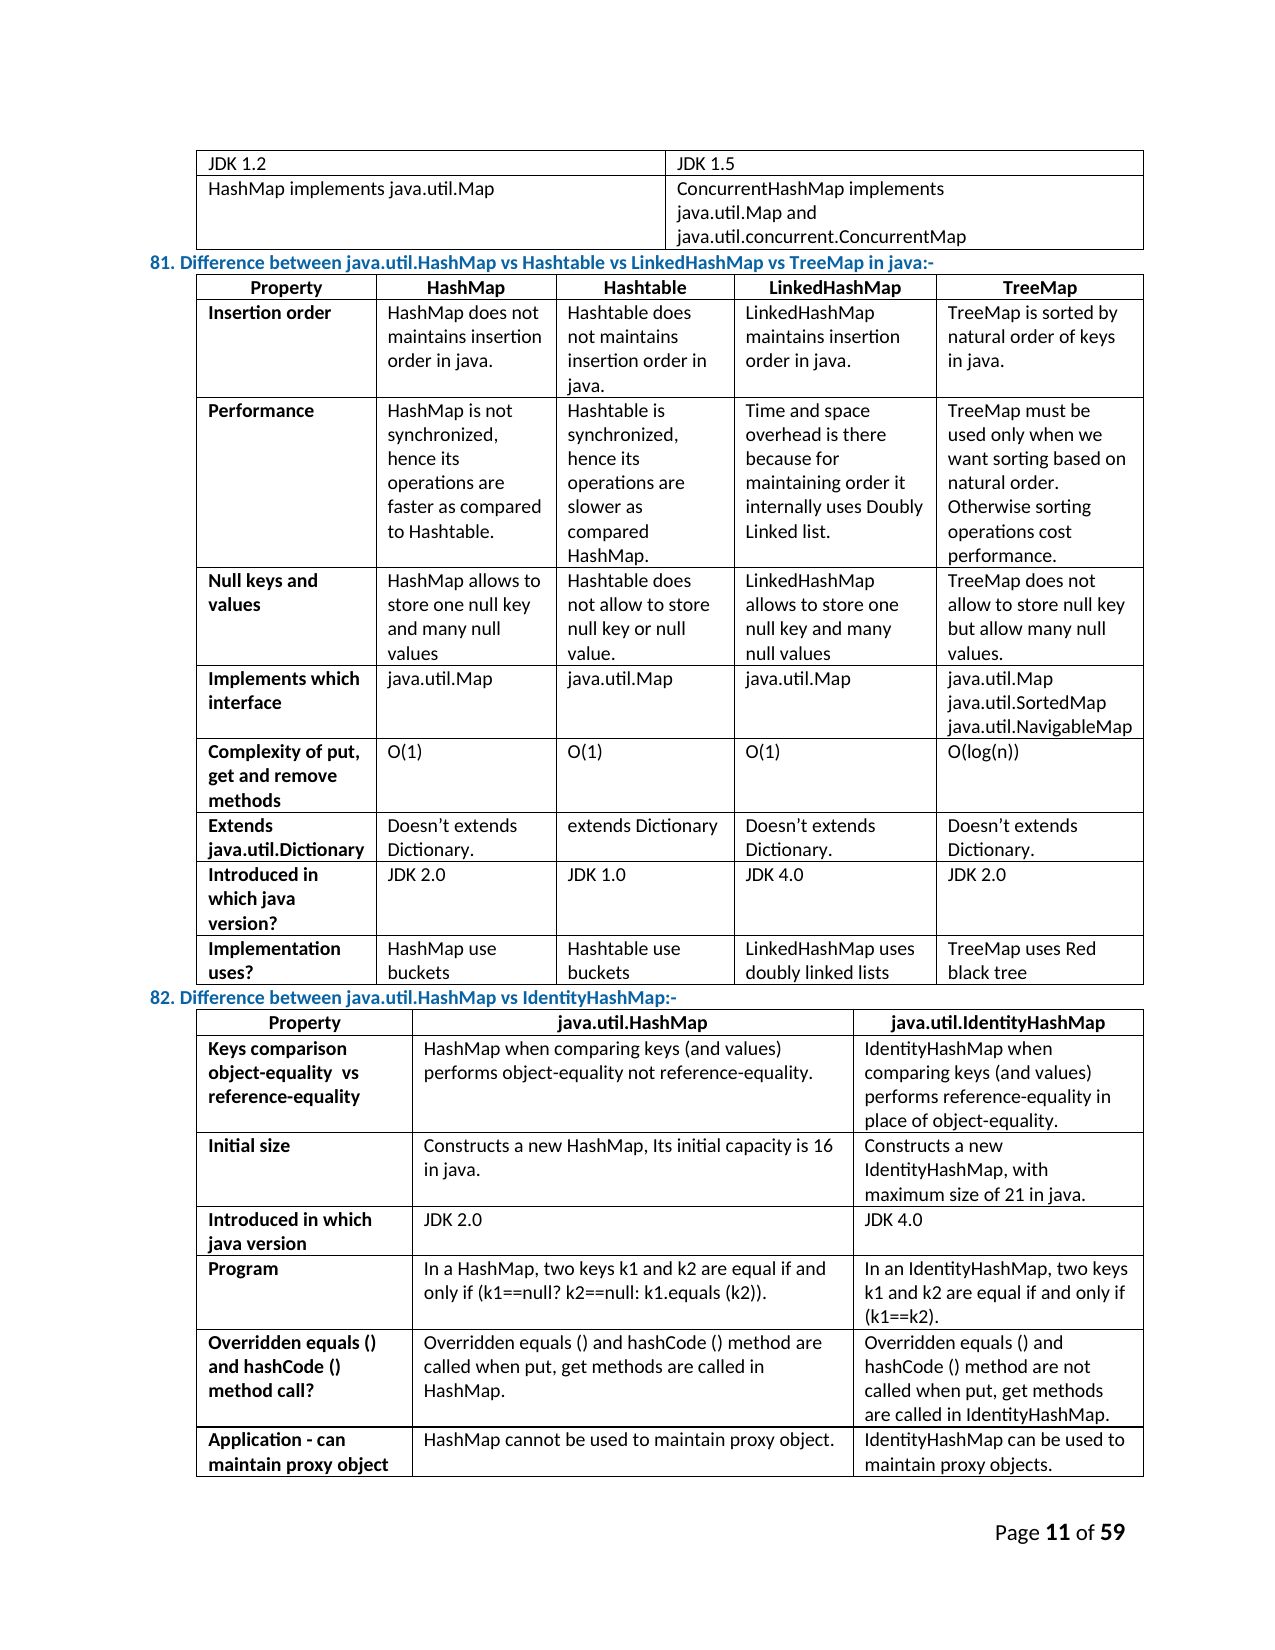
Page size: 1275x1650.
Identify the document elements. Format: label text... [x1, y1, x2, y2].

table_cell JDK 1.0 [557, 862, 734, 935]
table_cell Doesn’t extends Dictionary. [937, 813, 1143, 861]
table_cell HashMap use buckets [377, 936, 556, 984]
table_cell Hashtable does not allow to store null key or null value. [557, 568, 734, 665]
table_cell Overridden equals () and hashCode () method are called when put, get methods are called in HashMap. [413, 1330, 853, 1426]
table_cell HashMap is not synchronized, hence its operations are faster as compared to Hashtable. [377, 398, 556, 567]
table_header LinkedHashMap [735, 275, 936, 299]
table_cell JDK 1.2 [197, 151, 665, 175]
table_cell Introduced in which java version [197, 1207, 412, 1255]
table_header Property [197, 1010, 412, 1034]
table_cell HashMap cannot be used to maintain proxy object. [413, 1428, 853, 1476]
table_cell TreeMap must be used only when we want sorting based on natural order. Otherwise sorting operations cost performance. [937, 398, 1143, 567]
table_cell Null keys and values [197, 568, 376, 665]
table_cell HashMap allows to store one null key and many null values [377, 568, 556, 665]
table_cell java.util.Map [557, 666, 734, 738]
table_cell TreeMap does not allow to store null key but allow many null values. [937, 568, 1143, 665]
table_header HashMap [377, 275, 556, 299]
table_cell Hashtable is synchronized, hence its operations are slower as compared HashMap. [557, 398, 734, 567]
table_cell java.util.Map [377, 666, 556, 738]
table_cell Doesn’t extends Dictionary. [735, 813, 936, 861]
table_cell LinkedHashMap allows to store one null key and many null values [735, 568, 936, 665]
table_cell Doesn’t extends Dictionary. [377, 813, 556, 861]
table_cell LinkedHashMap maintains insertion order in java. [735, 300, 936, 397]
table_cell JDK 4.0 [854, 1207, 1143, 1255]
table_cell Program [197, 1256, 412, 1329]
table_cell Implements which interface [197, 666, 376, 738]
table_cell JDK 2.0 [377, 862, 556, 935]
table_cell Hashtable does not maintains insertion order in java. [557, 300, 734, 397]
table_cell IdentityHashMap can be used to maintain proxy objects. [854, 1428, 1143, 1476]
table_cell Constructs a new HashMap, Its initial capacity is 16 in java. [413, 1133, 853, 1206]
table_cell Performance [197, 398, 376, 567]
table_cell JDK 4.0 [735, 862, 936, 935]
table_cell Time and space overhead is there because for maintaining order it internally uses Doubly Linked list. [735, 398, 936, 567]
table_cell Implementation uses? [197, 936, 376, 984]
table_cell Extends java.util.Dictionary [197, 813, 376, 861]
table_cell TreeMap is sorted by natural order of keys in java. [937, 300, 1143, 397]
text 81. Difference between java.util.HashMap vs Hashtable vs LinkedHashMap vs TreeMap in java:- [150, 250, 1125, 274]
table_cell JDK 2.0 [937, 862, 1143, 935]
table_cell java.util.Map [735, 666, 936, 738]
table_cell Complexity of put, get and remove methods [197, 739, 376, 812]
table_cell In an IdentityHashMap, two keys k1 and k2 are equal if and only if (k1==k2). [854, 1256, 1143, 1329]
text 82. Difference between java.util.HashMap vs IdentityHashMap:- [150, 985, 1125, 1009]
table_cell HashMap when comparing keys (and values) performs object-equality not reference-equality. [413, 1036, 853, 1132]
table_cell java.util.Map java.util.SortedMap java.util.NavigableMap [937, 666, 1143, 738]
table_cell Constructs a new IdentityHashMap, with maximum size of 21 in java. [854, 1133, 1143, 1206]
table_cell Keys comparison object-equality vs reference-equality [197, 1036, 412, 1132]
table_header Property [197, 275, 376, 299]
table_cell Overridden equals () and hashCode () method are not called when put, get methods are called in IdentityHashMap. [854, 1330, 1143, 1426]
table_cell ConcurrentHashMap implements java.util.Map and java.util.concurrent.ConcurrentMap [666, 176, 1143, 249]
table_cell IdentityHashMap when comparing keys (and values) performs reference-equality in place of object-equality. [854, 1036, 1143, 1132]
table_cell LinkedHashMap uses doubly linked lists [735, 936, 936, 984]
table_header TreeMap [937, 275, 1143, 299]
table_header java.util.HashMap [413, 1010, 853, 1034]
table_cell O(1) [377, 739, 556, 812]
table_cell O(1) [735, 739, 936, 812]
table_cell Overridden equals () and hashCode () method call? [197, 1330, 412, 1426]
table_cell HashMap does not maintains insertion order in java. [377, 300, 556, 397]
table_cell extends Dictionary [557, 813, 734, 861]
table_cell O(1) [557, 739, 734, 812]
table_cell O(log(n)) [937, 739, 1143, 812]
table_cell TreeMap uses Red black tree [937, 936, 1143, 984]
table_cell Hashtable use buckets [557, 936, 734, 984]
table_cell Insertion order [197, 300, 376, 397]
table_cell HashMap implements java.util.Map [197, 176, 665, 249]
table_header java.util.IdentityHashMap [854, 1010, 1143, 1034]
table_cell In a HashMap, two keys k1 and k2 are equal if and only if (k1==null? k2==null: k1.equals (k2)). [413, 1256, 853, 1329]
table_cell JDK 1.5 [666, 151, 1143, 175]
table_cell Introduced in which java version? [197, 862, 376, 935]
table_cell Application - can maintain proxy object [197, 1428, 412, 1476]
table_cell Initial size [197, 1133, 412, 1206]
table_cell JDK 2.0 [413, 1207, 853, 1255]
table_header Hashtable [557, 275, 734, 299]
